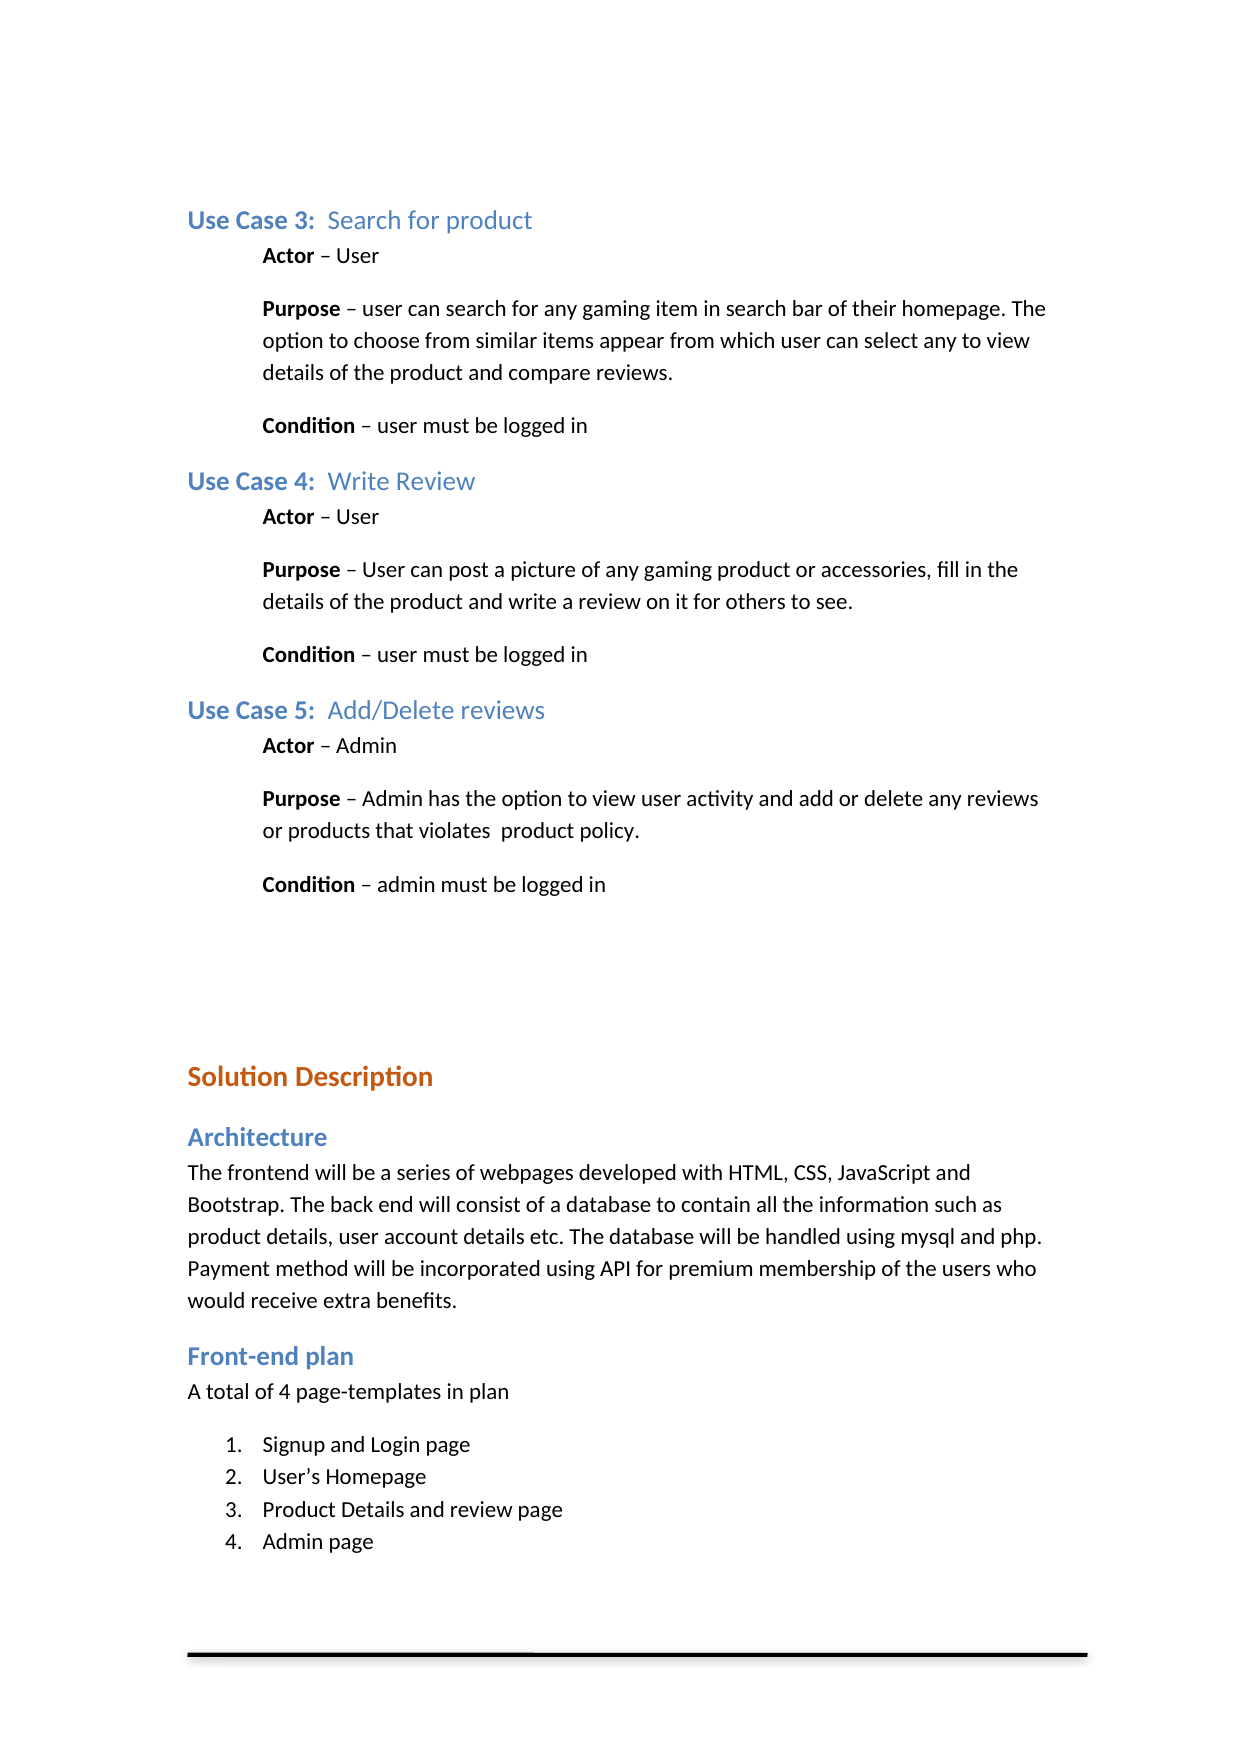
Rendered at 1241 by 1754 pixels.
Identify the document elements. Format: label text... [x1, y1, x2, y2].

text Actor – User [187, 502, 1053, 530]
text Purpose – Admin has the option to view user activity and add or delete any reviews or products that violates product policy. [262, 784, 1053, 845]
list Product Details and review page [225, 1495, 1053, 1523]
subtitle Architecture [187, 1120, 1053, 1153]
subtitle Front-end plan [187, 1339, 1053, 1372]
subtitle Use Case 3: Search for product [187, 203, 1053, 236]
subtitle Solution Description [187, 1058, 1053, 1093]
list User’s Homepage [225, 1462, 1053, 1491]
text Actor – User [187, 241, 1053, 269]
text Condition – admin must be logged in [187, 870, 1053, 898]
text Purpose – user can search for any gaming item in search bar of their homepage. The option to choose from similar items appear from which user can select any to view details of the product and compare reviews. [262, 294, 1053, 386]
list Signup and Login page [225, 1430, 1053, 1458]
text Condition – user must be logged in [187, 411, 1053, 439]
text Purpose – User can post a picture of any gaming product or accessories, fill in the details of the product and write a review on it for others to see. [262, 555, 1053, 616]
list Admin page [225, 1527, 1053, 1555]
subtitle Use Case 4: Write Review [187, 464, 1053, 497]
text Condition – user must be logged in [187, 641, 1053, 668]
text Actor – Admin [187, 731, 1053, 759]
subtitle Use Case 5: Add/Delete reviews [187, 693, 1053, 727]
text The frontend will be a series of webpages developed with HTML, CSS, JavaScript and Bootstrap. The back end will consist of a database to contain all the information such as product details, user account details etc. The database will be handled using mysql and php. Payment method will be incorporated using API for premium membership of the users who would receive extra benefits. [187, 1158, 1053, 1314]
text A total of 4 page-templates in plan [187, 1377, 1053, 1405]
